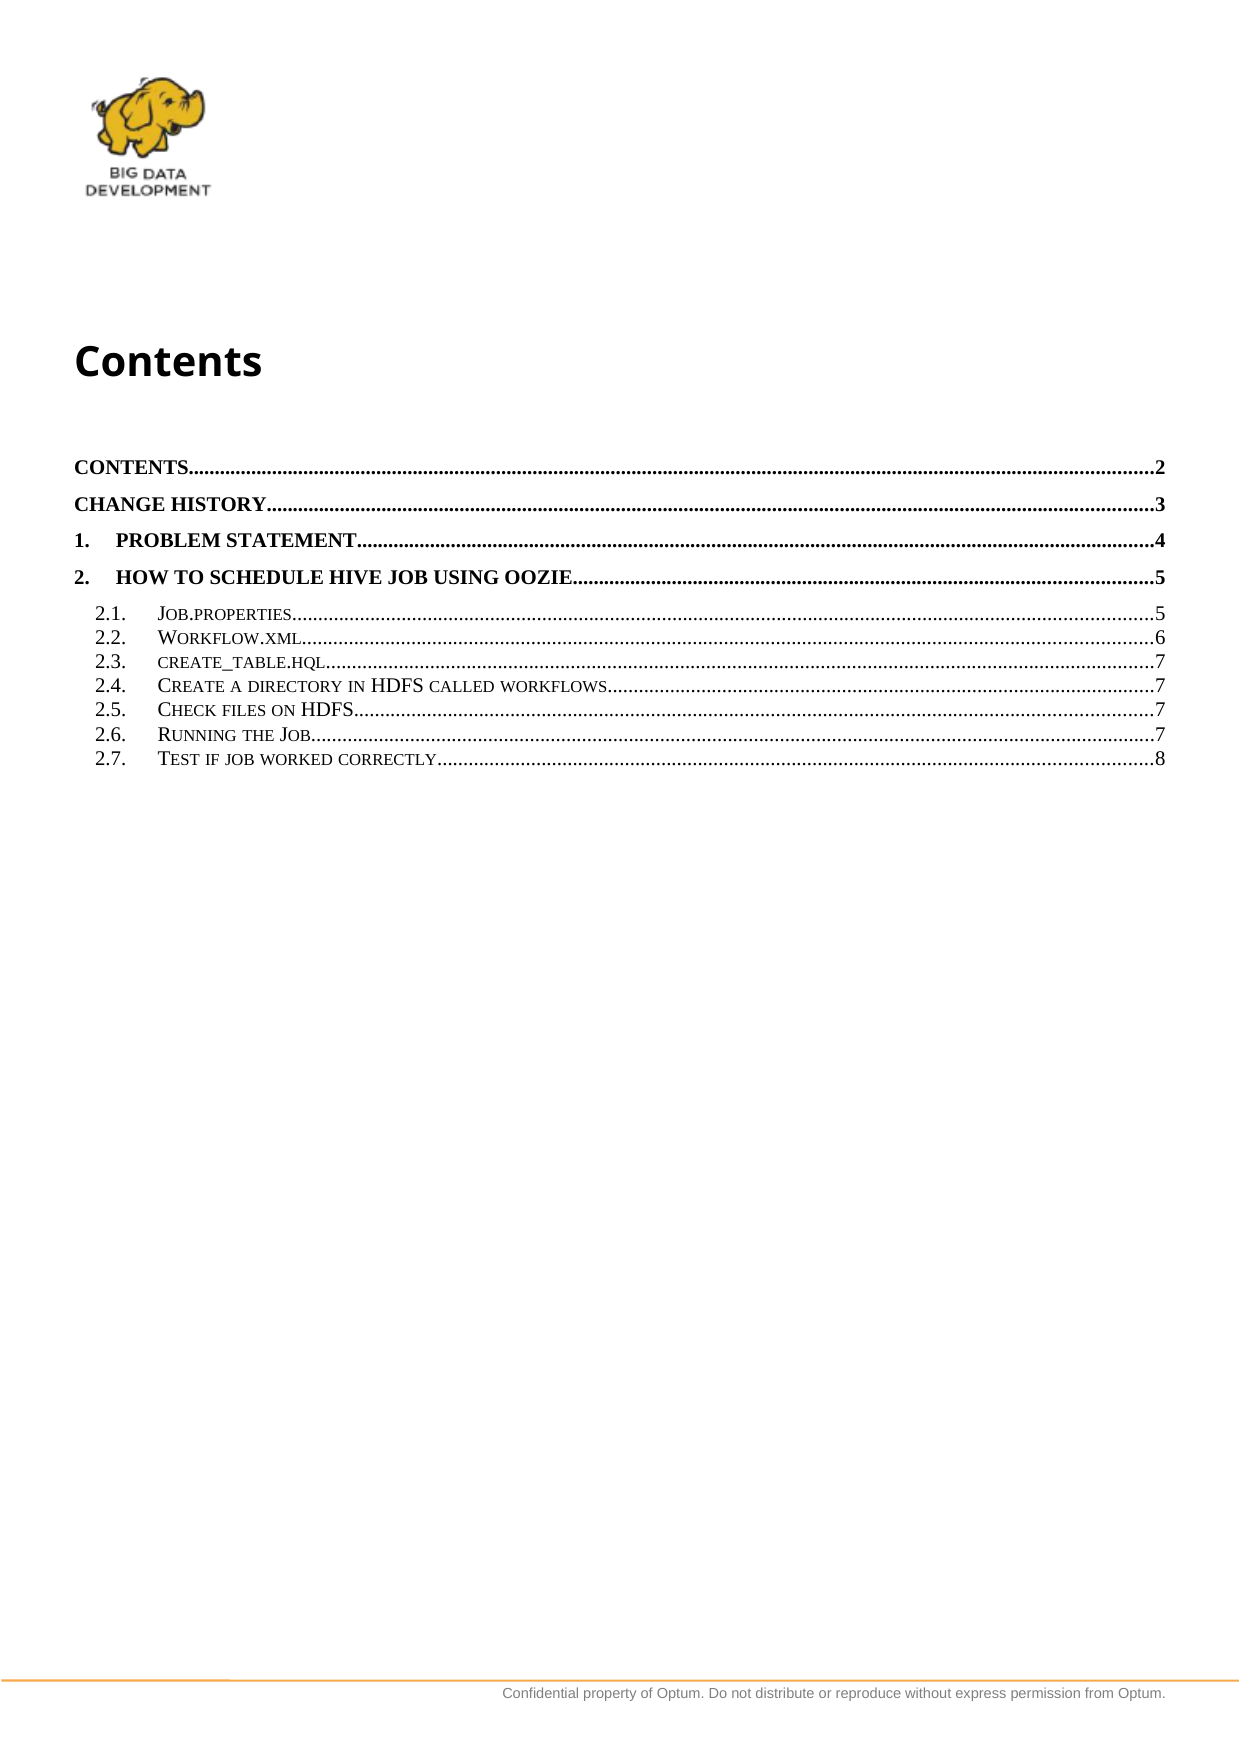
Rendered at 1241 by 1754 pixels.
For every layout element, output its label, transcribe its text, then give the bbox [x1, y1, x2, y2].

text 1. Problem Statement 4 [74, 528, 1166, 552]
text 2.5. Check files on HDFS 7 [95, 697, 1166, 721]
text 2.6. Running the Job 7 [95, 721, 1166, 746]
text 2. How to Schedule Hive Job Using Oozie 5 [74, 564, 1166, 589]
picture [73, 73, 218, 201]
text Change History 3 [74, 491, 1166, 516]
text 2.3. create_table.hql 7 [95, 649, 1166, 673]
subtitle Contents [74, 332, 1166, 389]
text 2.2. Workflow.xml 6 [95, 625, 1166, 649]
text 2.7. Test if job worked correctly 8 [95, 746, 1166, 769]
text 2.4. Create a directory in HDFS called workflows 7 [95, 673, 1166, 697]
text Contents 2 [74, 455, 1166, 479]
text 2.1. Job.properties 5 [95, 601, 1166, 625]
